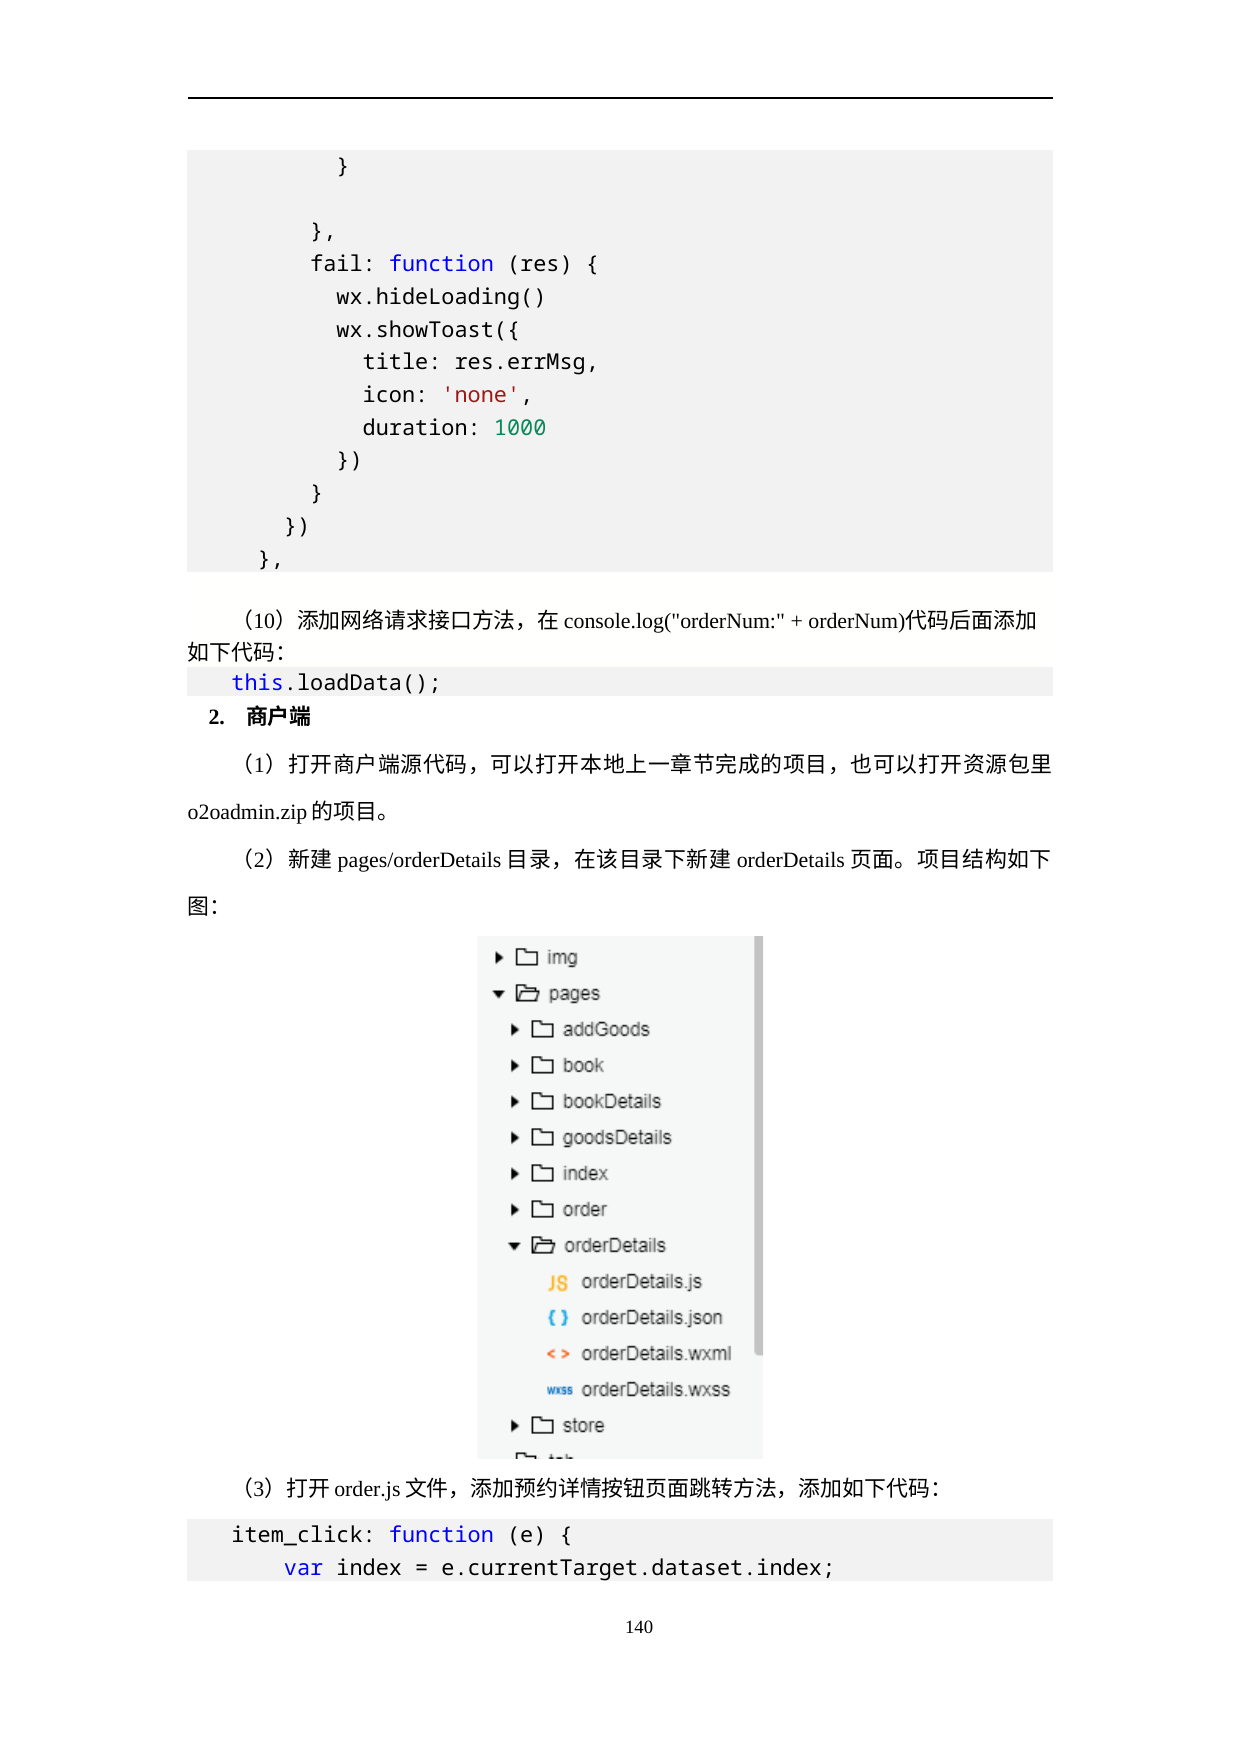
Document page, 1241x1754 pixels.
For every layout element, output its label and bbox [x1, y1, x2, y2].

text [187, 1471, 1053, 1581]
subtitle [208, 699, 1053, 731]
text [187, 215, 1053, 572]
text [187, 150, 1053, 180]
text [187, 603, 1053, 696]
picture [477, 936, 764, 1459]
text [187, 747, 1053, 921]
